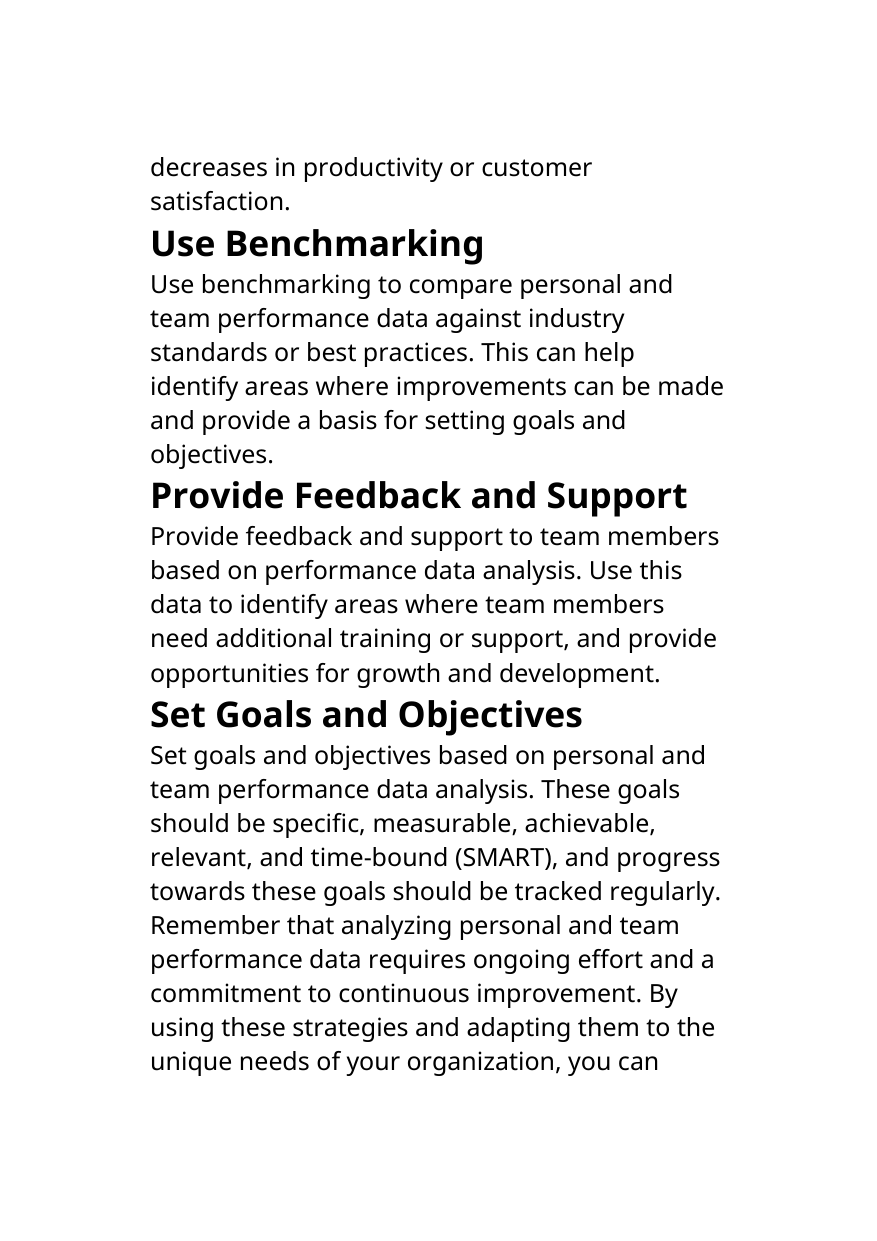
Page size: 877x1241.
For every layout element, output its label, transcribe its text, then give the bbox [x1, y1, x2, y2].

subtitle Set Goals and Objectives [150, 689, 727, 737]
text Set goals and objectives based on personal and team performance data analysis. These goals should be specific, measurable, achievable, relevant, and time-bound (SMART), and progress towards these goals should be tracked regularly. [150, 737, 727, 908]
text Use benchmarking to compare personal and team performance data against industry standards or best practices. This can help identify areas where improvements can be made and provide a basis for setting goals and objectives. [150, 266, 727, 471]
text Provide feedback and support to team members based on performance data analysis. Use this data to identify areas where team members need additional training or support, and provide opportunities for growth and development. [150, 519, 727, 689]
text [150, 908, 727, 1078]
subtitle Provide Feedback and Support [150, 471, 727, 519]
subtitle Use Benchmarking [150, 218, 727, 266]
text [150, 150, 727, 218]
